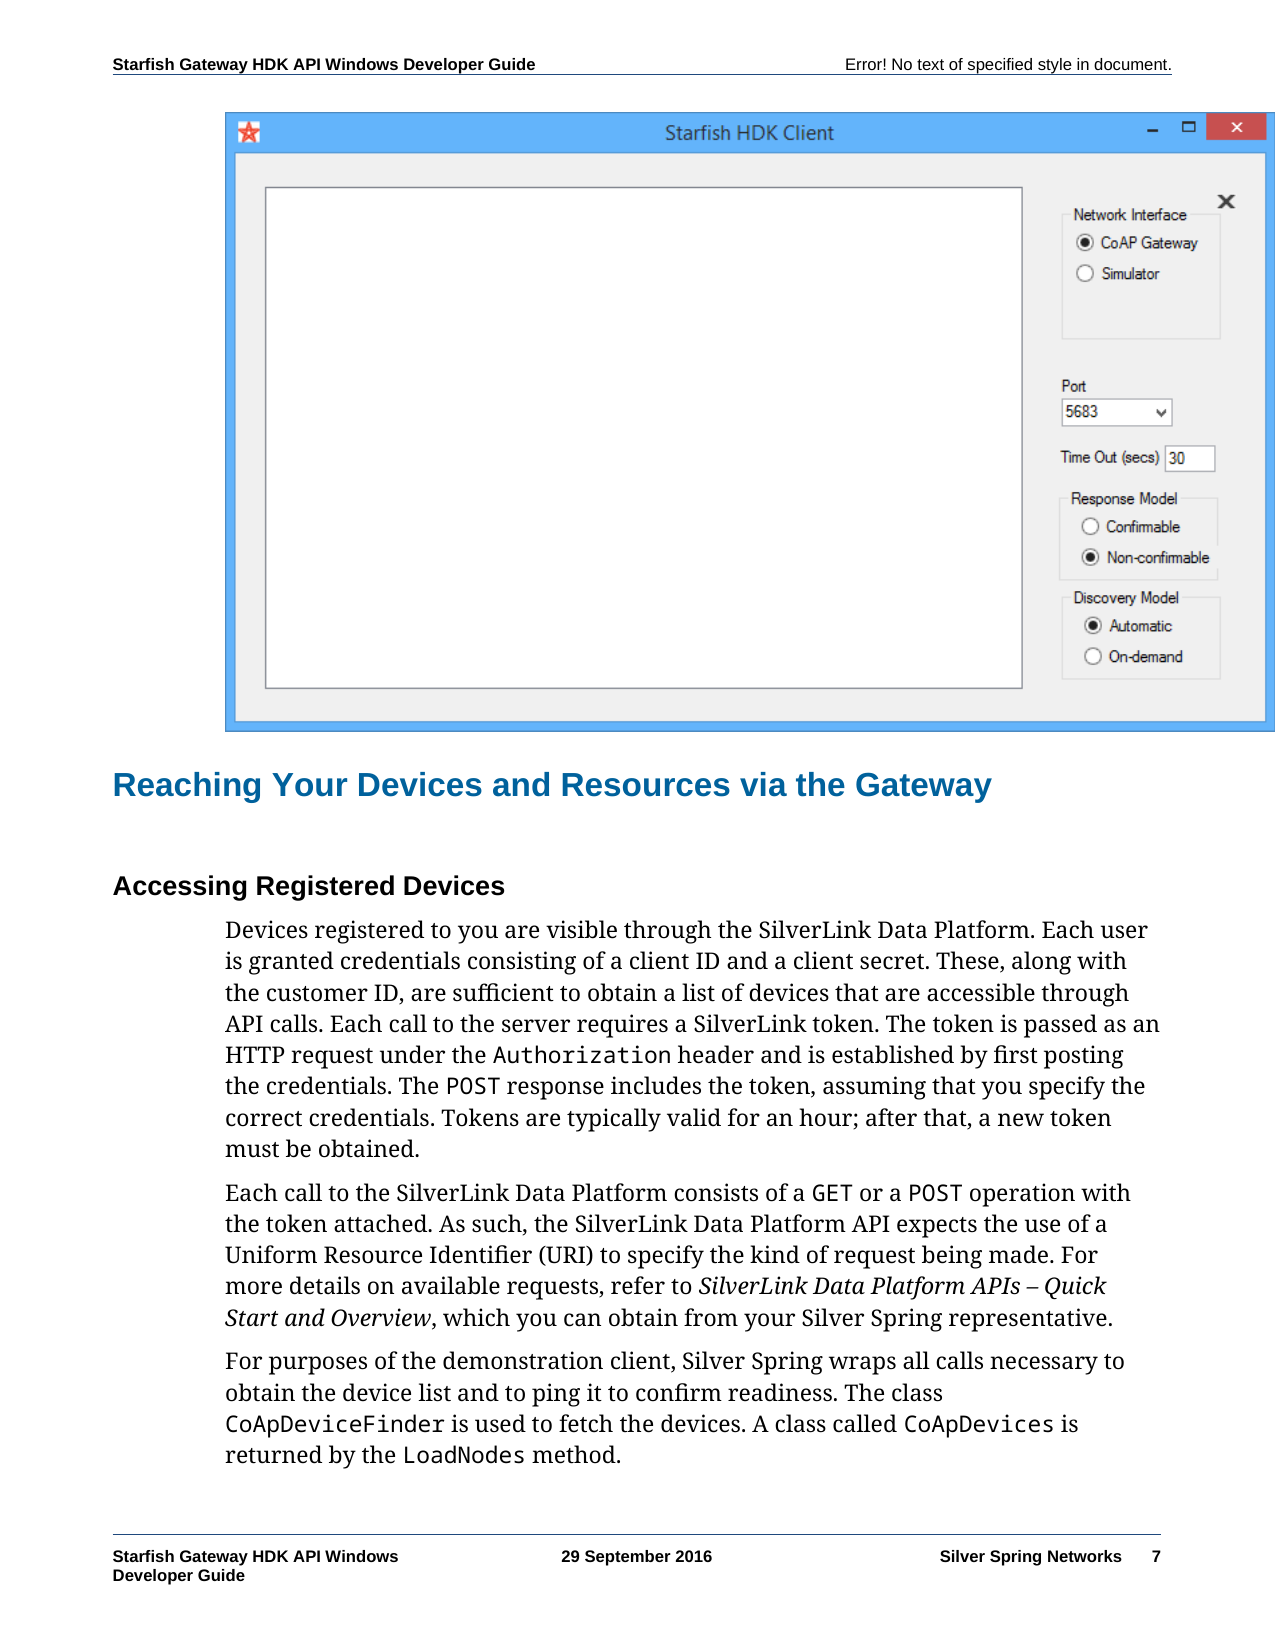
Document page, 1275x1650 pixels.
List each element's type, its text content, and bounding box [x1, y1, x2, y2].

text Each call to the SilverLink Data Platform consists of a GET or a POST operation with the token attached. As such, the SilverLink Data Platform API expects the use of a Uniform Resource Identifier (URI) to specify the kind of request being made. For more details on available requests, refer to SilverLink Data Platform APIs – Quick Start and Overview, which you can obtain from your Silver Spring representative. [225, 1176, 1162, 1333]
picture [225, 112, 1275, 732]
subtitle Reaching Your Devices and Resources via the Gateway [112, 765, 1162, 803]
text For purposes of the demonstration client, Silver Spring wraps all calls necessary to obtain the device list and to ping it to confirm readiness. The class CoApDeviceFinder is used to fetch the devices. A class called CoApDevices is returned by the LoadNodes method. [225, 1345, 1162, 1470]
subtitle Accessing Registered Devices [112, 868, 1162, 901]
text Devices registered to you are visible through the SilverLink Data Platform. Each user is granted credentials consisting of a client ID and a client secret. These, along with the customer ID, are sufficient to obtain a list of devices that are accessible through API calls. Each call to the server requires a SilverLink token. The token is passed as an HTTP request under the Authorization header and is established by first posting the credentials. The POST response includes the token, assuming that you specify the correct credentials. Tokens are typically valid for an hour; after that, a new token must be obtained. [225, 914, 1162, 1164]
